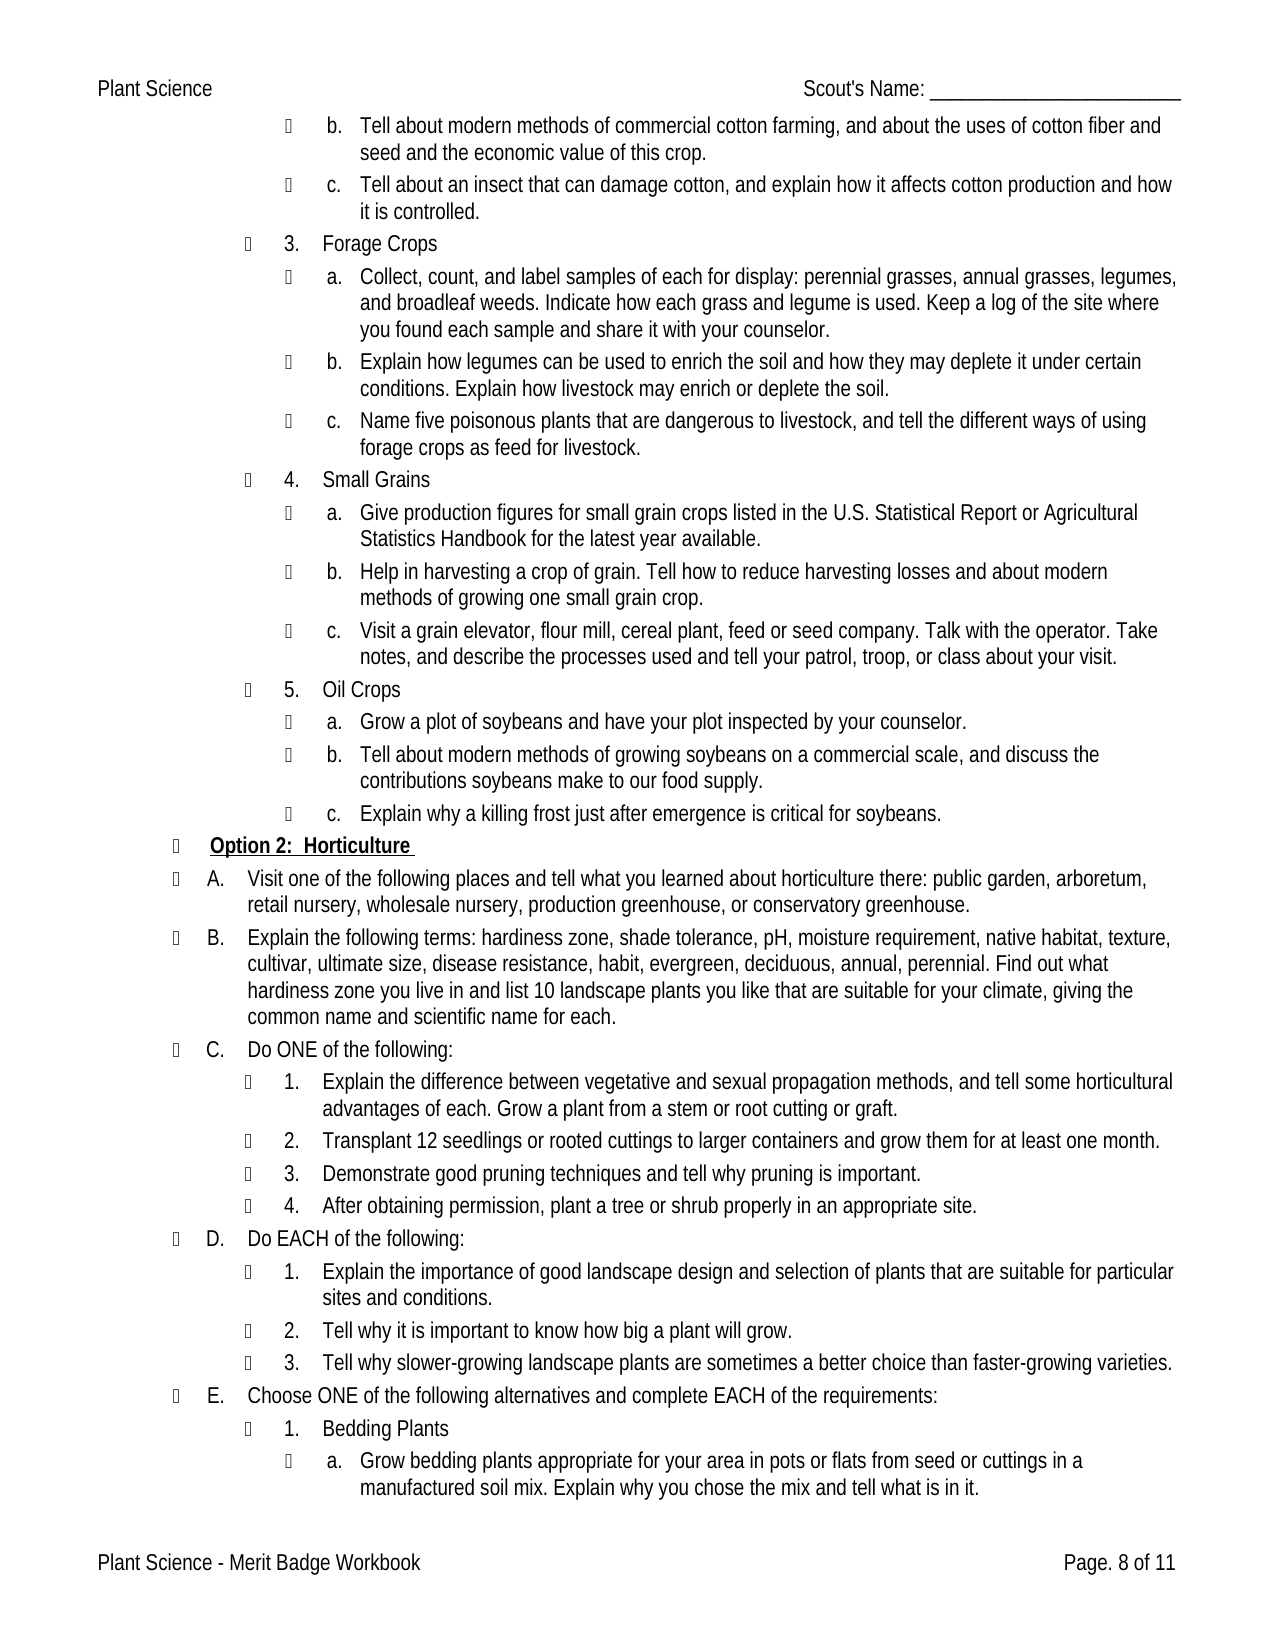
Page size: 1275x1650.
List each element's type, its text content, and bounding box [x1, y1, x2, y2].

text Option 2: Horticulture [172, 832, 1177, 859]
text E. Choose ONE of the following alternatives and complete EACH of the requirements: [172, 1382, 1177, 1408]
text 3. Forage Crops [244, 230, 1177, 257]
text 1. Explain the difference between vegetative and sexual propagation methods, and tell some horticultural advantages of each. Grow a plant from a stem or root cutting or graft. [244, 1068, 1177, 1121]
text a. Grow a plot of soybeans and have your plot inspected by your counselor. [285, 708, 1177, 735]
text b. Tell about modern methods of growing soybeans on a commercial scale, and discuss the contributions soybeans make to our food supply. [285, 741, 1177, 794]
text c. Name five poisonous plants that are dangerous to livestock, and tell the different ways of using forage crops as feed for livestock. [285, 407, 1177, 460]
text 2. Transplant 12 seedlings or rooted cuttings to larger containers and grow them for at least one month. [244, 1127, 1177, 1154]
text A. Visit one of the following places and tell what you learned about horticulture there: public garden, arboretum, retail nursery, wholesale nursery, production greenhouse, or conservatory greenhouse. [172, 865, 1177, 918]
text c. Explain why a killing frost just after emergence is critical for soybeans. [285, 800, 1177, 826]
text 3. Demonstrate good pruning techniques and tell why pruning is important. [244, 1160, 1177, 1186]
text 4. After obtaining permission, plant a tree or shrub properly in an appropriate site. [244, 1192, 1177, 1219]
text 4. Small Grains [244, 466, 1177, 493]
text 2. Tell why it is important to know how big a plant will grow. [244, 1317, 1177, 1343]
text C. Do ONE of the following: [172, 1036, 1177, 1062]
text a. Collect, count, and label samples of each for display: perennial grasses, annual grasses, legumes, and broadleaf weeds. Indicate how each grass and legume is used. Keep a log of the site where you found each sample and share it with your counselor. [285, 263, 1177, 342]
text B. Explain the following terms: hardiness zone, shade tolerance, pH, moisture requirement, native habitat, texture, cultivar, ultimate size, disease resistance, habit, evergreen, deciduous, annual, perennial. Find out what hardiness zone you live in and list 10 landscape plants you like that are suitable for your climate, giving the common name and scientific name for each. [172, 924, 1177, 1029]
text b. Explain how legumes can be used to enrich the soil and how they may deplete it under certain conditions. Explain how livestock may enrich or deplete the soil. [285, 348, 1177, 401]
text D. Do EACH of the following: [172, 1225, 1177, 1251]
text 1. Bedding Plants [244, 1414, 1177, 1441]
text a. Give production figures for small grain crops listed in the U.S. Statistical Report or Agricultural Statistics Handbook for the latest year available. [285, 499, 1177, 552]
text c. Tell about an insect that can damage cotton, and explain how it affects cotton production and how it is controlled. [285, 171, 1177, 224]
text 1. Explain the importance of good landscape design and selection of plants that are suitable for particular sites and conditions. [244, 1258, 1177, 1310]
text 3. Tell why slower-growing landscape plants are sometimes a better choice than faster-growing varieties. [244, 1349, 1177, 1376]
text b. Tell about modern methods of commercial cotton farming, and about the uses of cotton fiber and seed and the economic value of this crop. [285, 112, 1177, 165]
text 5. Oil Crops [244, 676, 1177, 702]
text c. Visit a grain elevator, flour mill, cereal plant, feed or seed company. Talk with the operator. Take notes, and describe the processes used and tell your patrol, troop, or class about your visit. [285, 617, 1177, 669]
text a. Grow bedding plants appropriate for your area in pots or flats from seed or cuttings in a manufactured soil mix. Explain why you chose the mix and tell what is in it. [285, 1447, 1177, 1500]
text b. Help in harvesting a crop of grain. Tell how to reduce harvesting losses and about modern methods of growing one small grain crop. [285, 558, 1177, 611]
